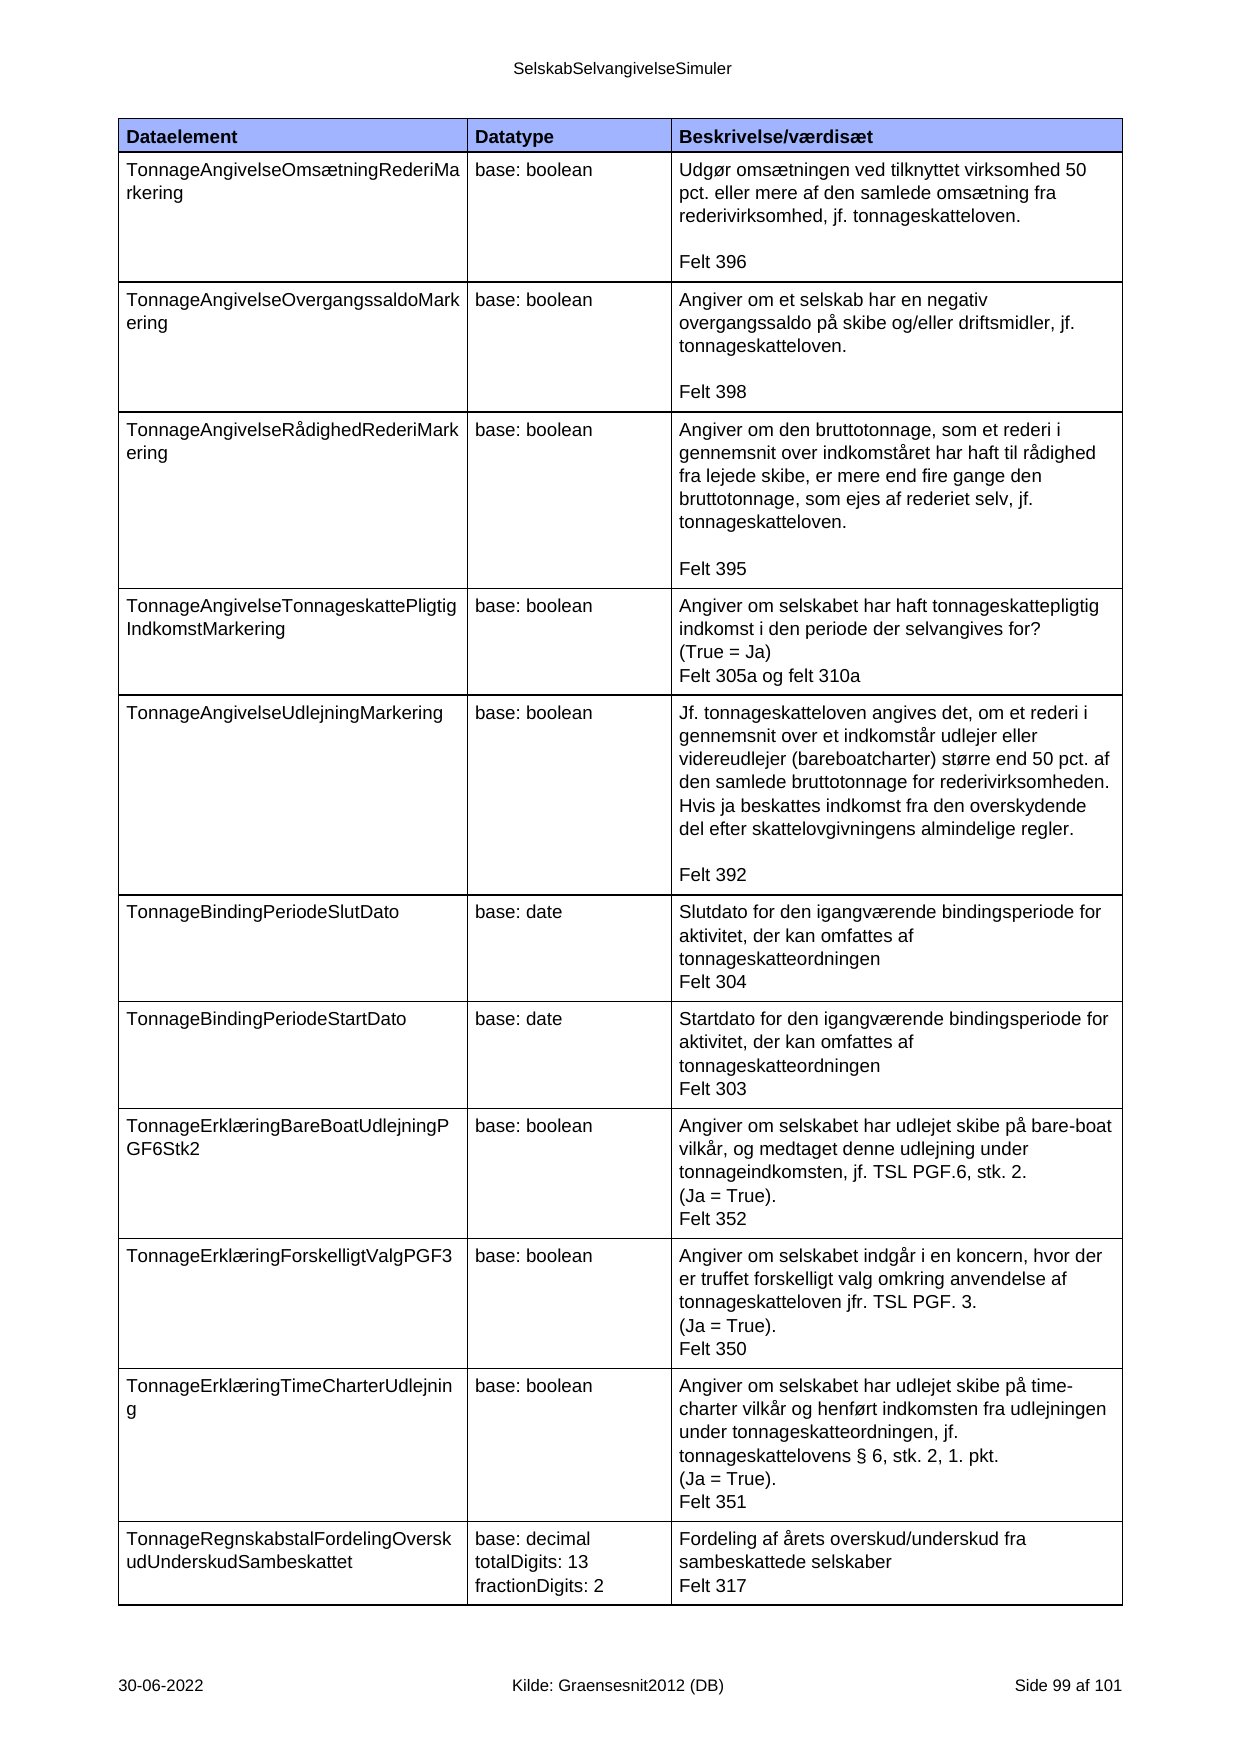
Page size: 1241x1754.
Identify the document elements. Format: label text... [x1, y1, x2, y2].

table_cell TonnageAngivelseOvergangssaldoMarkering [119, 283, 467, 411]
table_cell base: boolean [468, 589, 671, 694]
table_cell Jf. tonnageskatteloven angives det, om et rederi i gennemsnit over et indkomstår udlejer eller videreudlejer (bareboatcharter) større end 50 pct. af den samlede bruttotonnage for rederivirksomheden. Hvis ja beskattes indkomst fra den overskydende del efter skattelovgivningens almindelige regler. Felt 392 [672, 696, 1122, 894]
table_cell TonnageAngivelseUdlejningMarkering [119, 696, 467, 894]
table_cell base: boolean [468, 283, 671, 411]
table_cell TonnageBindingPeriodeStartDato [119, 1002, 467, 1107]
table_cell Angiver om selskabet har haft tonnageskattepligtig indkomst i den periode der selvangives for? (True = Ja) Felt 305a og felt 310a [672, 589, 1122, 694]
table_cell TonnageErklæringBareBoatUdlejningPGF6Stk2 [119, 1109, 467, 1237]
table_cell TonnageErklæringForskelligtValgPGF3 [119, 1239, 467, 1367]
table_cell TonnageRegnskabstalFordelingOverskudUnderskudSambeskattet [119, 1522, 467, 1604]
table_cell TonnageBindingPeriodeSlutDato [119, 896, 467, 1001]
table_cell base: boolean [468, 1109, 671, 1237]
table_header Dataelement [119, 119, 467, 151]
table_cell base: boolean [468, 1369, 671, 1521]
table_cell base: decimal totalDigits: 13 fractionDigits: 2 [468, 1522, 671, 1604]
table_cell Angiver om et selskab har en negativ overgangssaldo på skibe og/eller driftsmidler, jf. tonnageskatteloven. Felt 398 [672, 283, 1122, 411]
table_cell Angiver om selskabet har udlejet skibe på bare-boat vilkår, og medtaget denne udlejning under tonnageindkomsten, jf. TSL PGF.6, stk. 2. (Ja = True). Felt 352 [672, 1109, 1122, 1237]
table_header Datatype [468, 119, 671, 151]
table_cell Angiver om selskabet har udlejet skibe på time-charter vilkår og henført indkomsten fra udlejningen under tonnageskatteordningen, jf. tonnageskattelovens § 6, stk. 2, 1. pkt. (Ja = True). Felt 351 [672, 1369, 1122, 1521]
table_cell base: boolean [468, 153, 671, 281]
table_cell Angiver om selskabet indgår i en koncern, hvor der er truffet forskelligt valg omkring anvendelse af tonnageskatteloven jfr. TSL PGF. 3. (Ja = True). Felt 350 [672, 1239, 1122, 1367]
table_cell TonnageAngivelseRådighedRederiMarkering [119, 413, 467, 587]
table_cell base: date [468, 896, 671, 1001]
table_cell TonnageAngivelseTonnageskattePligtigIndkomstMarkering [119, 589, 467, 694]
table_header Beskrivelse/værdisæt [672, 119, 1122, 151]
table_cell base: boolean [468, 696, 671, 894]
table_cell base: date [468, 1002, 671, 1107]
table_cell Udgør omsætningen ved tilknyttet virksomhed 50 pct. eller mere af den samlede omsætning fra rederivirksomhed, jf. tonnageskatteloven. Felt 396 [672, 153, 1122, 281]
table_cell base: boolean [468, 1239, 671, 1367]
table_cell base: boolean [468, 413, 671, 587]
table_cell TonnageAngivelseOmsætningRederiMarkering [119, 153, 467, 281]
table_cell Slutdato for den igangværende bindingsperiode for aktivitet, der kan omfattes af tonnageskatteordningen Felt 304 [672, 896, 1122, 1001]
table_cell Angiver om den bruttotonnage, som et rederi i gennemsnit over indkomståret har haft til rådighed fra lejede skibe, er mere end fire gange den bruttotonnage, som ejes af rederiet selv, jf. tonnageskatteloven. Felt 395 [672, 413, 1122, 587]
table_cell Startdato for den igangværende bindingsperiode for aktivitet, der kan omfattes af tonnageskatteordningen Felt 303 [672, 1002, 1122, 1107]
table_cell TonnageErklæringTimeCharterUdlejning [119, 1369, 467, 1521]
table_cell Fordeling af årets overskud/underskud fra sambeskattede selskaber Felt 317 [672, 1522, 1122, 1604]
